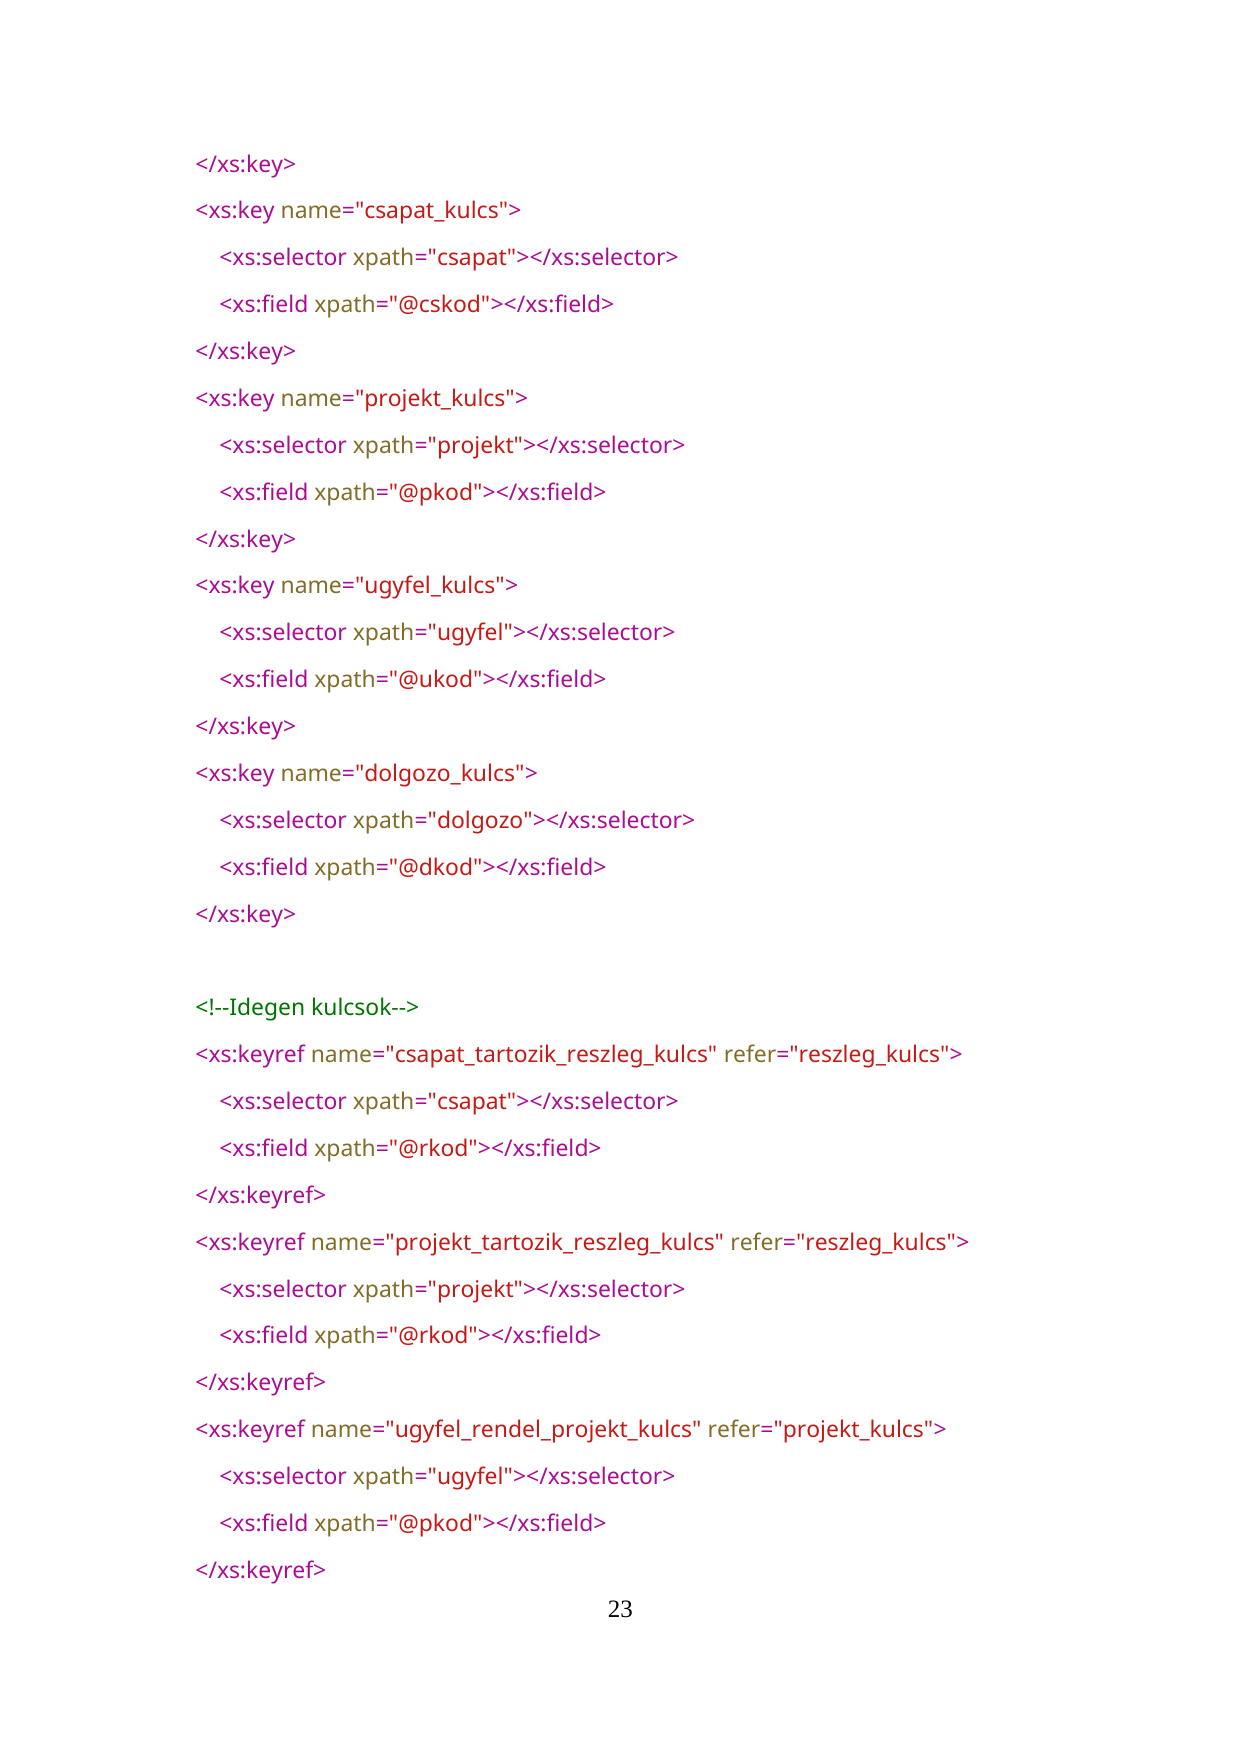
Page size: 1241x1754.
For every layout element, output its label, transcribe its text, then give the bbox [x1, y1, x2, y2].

text <xs:selector xpath="csapat"></xs:selector> [148, 241, 1093, 273]
text <xs:selector xpath="ugyfel"></xs:selector> [148, 616, 1093, 648]
text <xs:key name="csapat_kulcs"> [148, 194, 1093, 226]
text </xs:keyref> [148, 1366, 1093, 1398]
text </xs:key> [148, 523, 1093, 554]
text <!--Idegen kulcsok--> [148, 991, 1093, 1023]
text <xs:selector xpath="dolgozo"></xs:selector> [148, 804, 1093, 835]
text <xs:key name="dolgozo_kulcs"> [148, 757, 1093, 788]
text <xs:keyref name="csapat_tartozik_reszleg_kulcs" refer="reszleg_kulcs"> [148, 1038, 1093, 1069]
text <xs:field xpath="@ukod"></xs:field> [148, 663, 1093, 694]
text <xs:field xpath="@cskod"></xs:field> [148, 288, 1093, 319]
text </xs:keyref> [148, 1554, 1093, 1585]
text </xs:keyref> [148, 1179, 1093, 1210]
text <xs:key name="projekt_kulcs"> [148, 382, 1093, 413]
text </xs:key> [148, 335, 1093, 366]
text <xs:field xpath="@pkod"></xs:field> [148, 1507, 1093, 1538]
text <xs:key name="ugyfel_kulcs"> [148, 569, 1093, 601]
text <xs:keyref name="projekt_tartozik_reszleg_kulcs" refer="reszleg_kulcs"> [148, 1226, 1093, 1257]
text <xs:selector xpath="projekt"></xs:selector> [148, 429, 1093, 460]
text <xs:keyref name="ugyfel_rendel_projekt_kulcs" refer="projekt_kulcs"> [148, 1413, 1093, 1444]
text <xs:field xpath="@rkod"></xs:field> [148, 1132, 1093, 1163]
text <xs:field xpath="@rkod"></xs:field> [148, 1319, 1093, 1351]
text </xs:key> [148, 898, 1093, 929]
text <xs:field xpath="@pkod"></xs:field> [148, 476, 1093, 507]
text <xs:selector xpath="csapat"></xs:selector> [148, 1085, 1093, 1116]
text </xs:key> [148, 710, 1093, 741]
text </xs:key> [148, 148, 1093, 179]
text <xs:field xpath="@dkod"></xs:field> [148, 851, 1093, 882]
text <xs:selector xpath="projekt"></xs:selector> [148, 1273, 1093, 1304]
text <xs:selector xpath="ugyfel"></xs:selector> [148, 1460, 1093, 1491]
